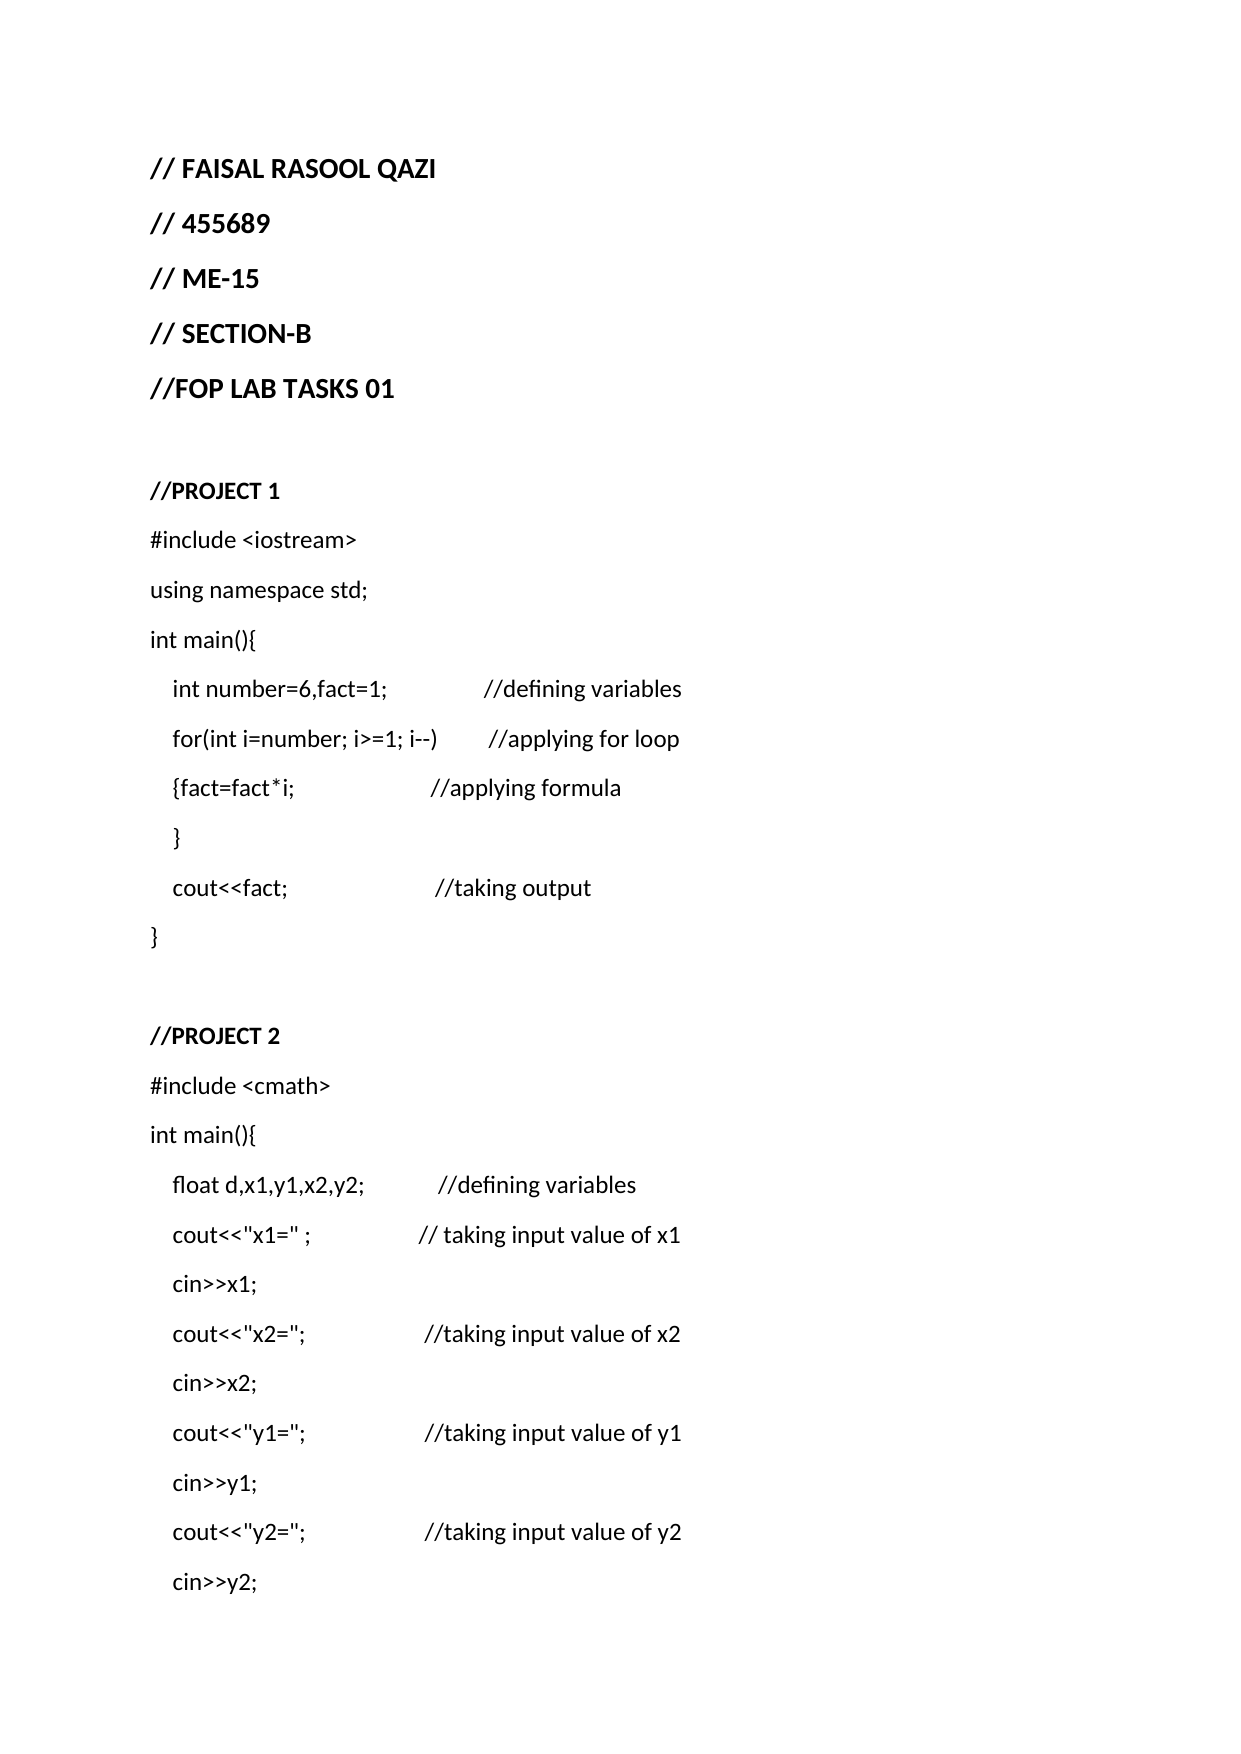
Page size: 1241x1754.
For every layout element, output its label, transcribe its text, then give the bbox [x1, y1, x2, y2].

text cout<<"y2="; //taking input value of y2 [150, 1516, 1090, 1547]
text cin>>y2; [150, 1566, 1090, 1596]
text cout<<fact; //taking output [150, 872, 1090, 902]
text cin>>x2; [150, 1368, 1090, 1398]
text } [150, 921, 1090, 952]
text cin>>x1; [150, 1268, 1090, 1299]
text //PROJECT 2 [150, 1021, 1090, 1051]
text cout<<"x2="; //taking input value of x2 [150, 1318, 1090, 1348]
text using namespace std; [150, 574, 1090, 605]
text // FAISAL RASOOL QAZI [150, 150, 1090, 186]
text int main(){ [150, 1120, 1090, 1150]
text // 455689 [150, 205, 1090, 241]
text cout<<"x1=" ; // taking input value of x1 [150, 1219, 1090, 1249]
text for(int i=number; i>=1; i--) //applying for loop [150, 723, 1090, 753]
text int main(){ [150, 624, 1090, 654]
text //FOP LAB TASKS 01 [150, 370, 1090, 406]
text // ME-15 [150, 260, 1090, 296]
text {fact=fact*i; //applying formula [150, 773, 1090, 803]
text //PROJECT 1 [150, 475, 1090, 506]
text #include <cmath> [150, 1070, 1090, 1101]
text cout<<"y1="; //taking input value of y1 [150, 1417, 1090, 1448]
text float d,x1,y1,x2,y2; //defining variables [150, 1169, 1090, 1200]
text // SECTION-B [150, 315, 1090, 351]
text #include <iostream> [150, 525, 1090, 555]
text } [150, 822, 1090, 853]
text cin>>y1; [150, 1467, 1090, 1497]
text int number=6,fact=1; //defining variables [150, 673, 1090, 704]
